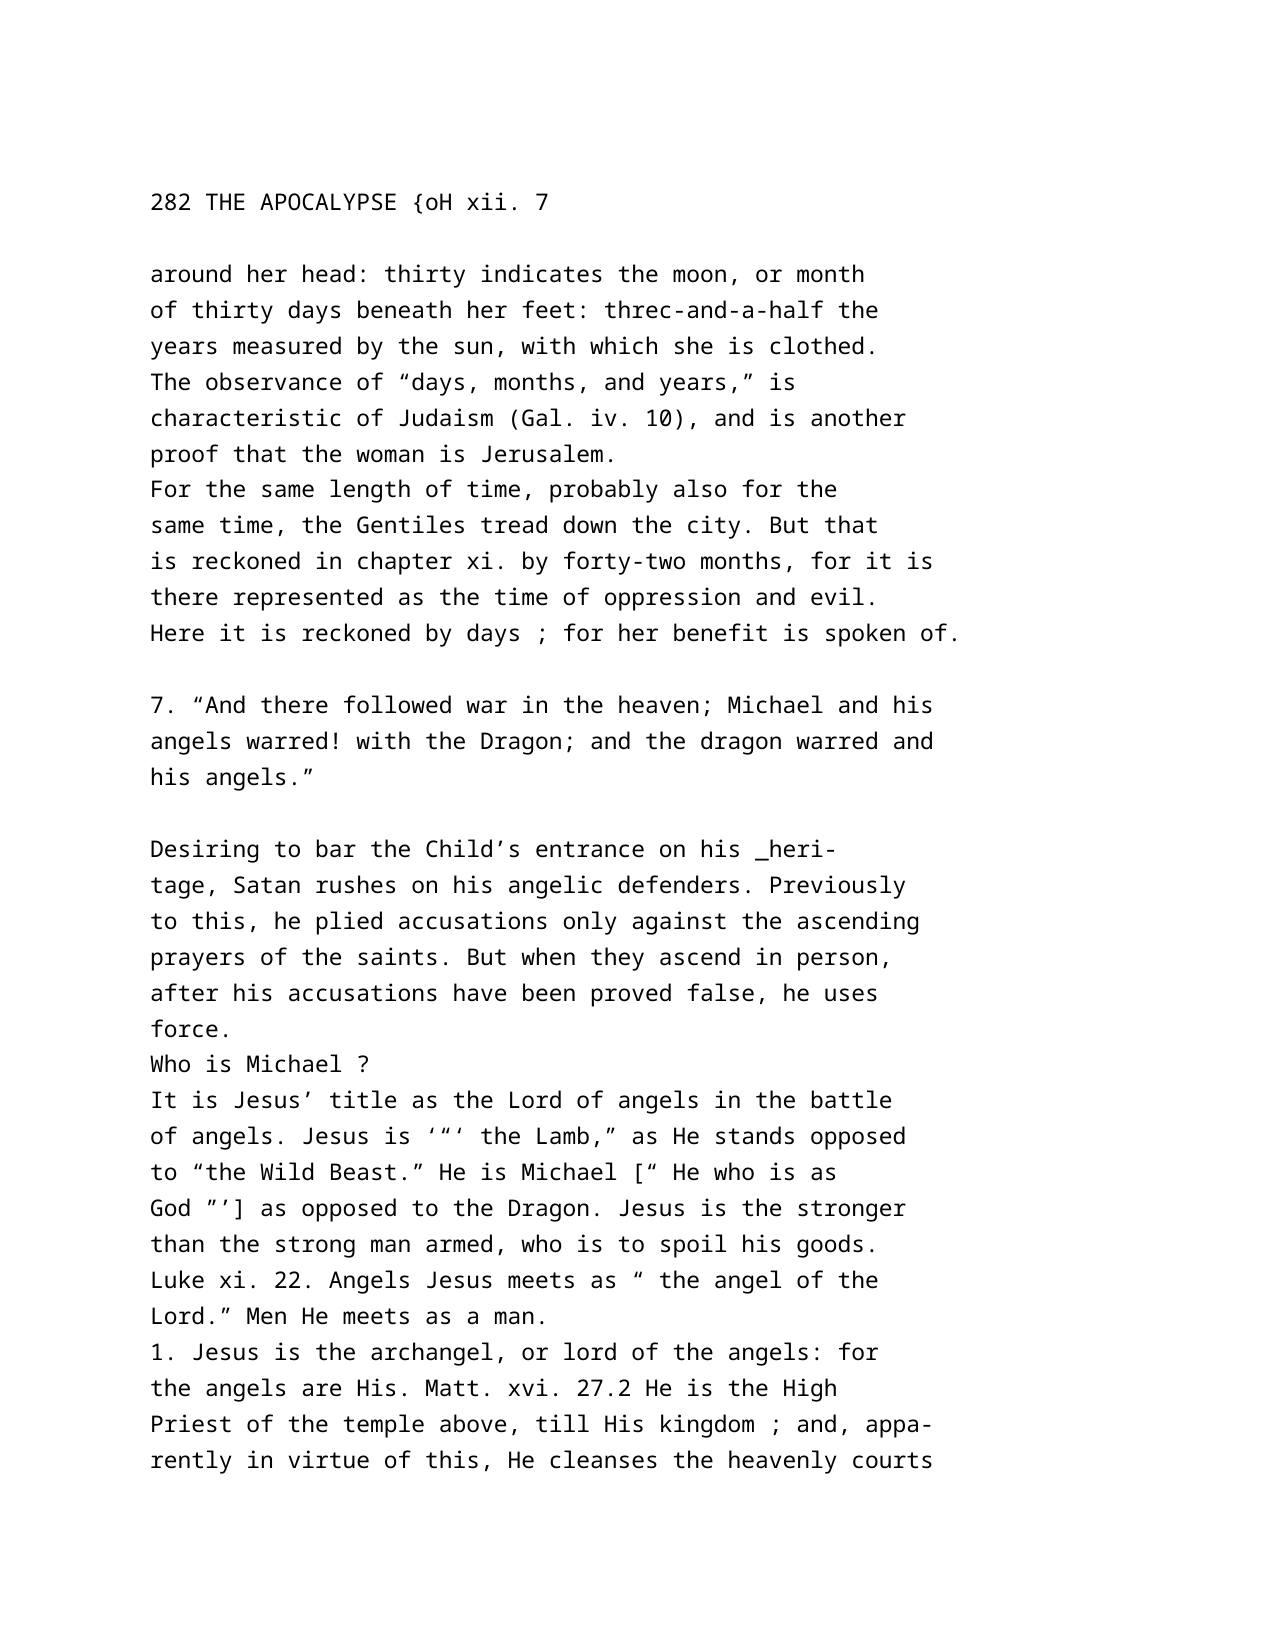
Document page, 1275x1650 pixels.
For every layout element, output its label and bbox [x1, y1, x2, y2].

text [150, 150, 1125, 1475]
